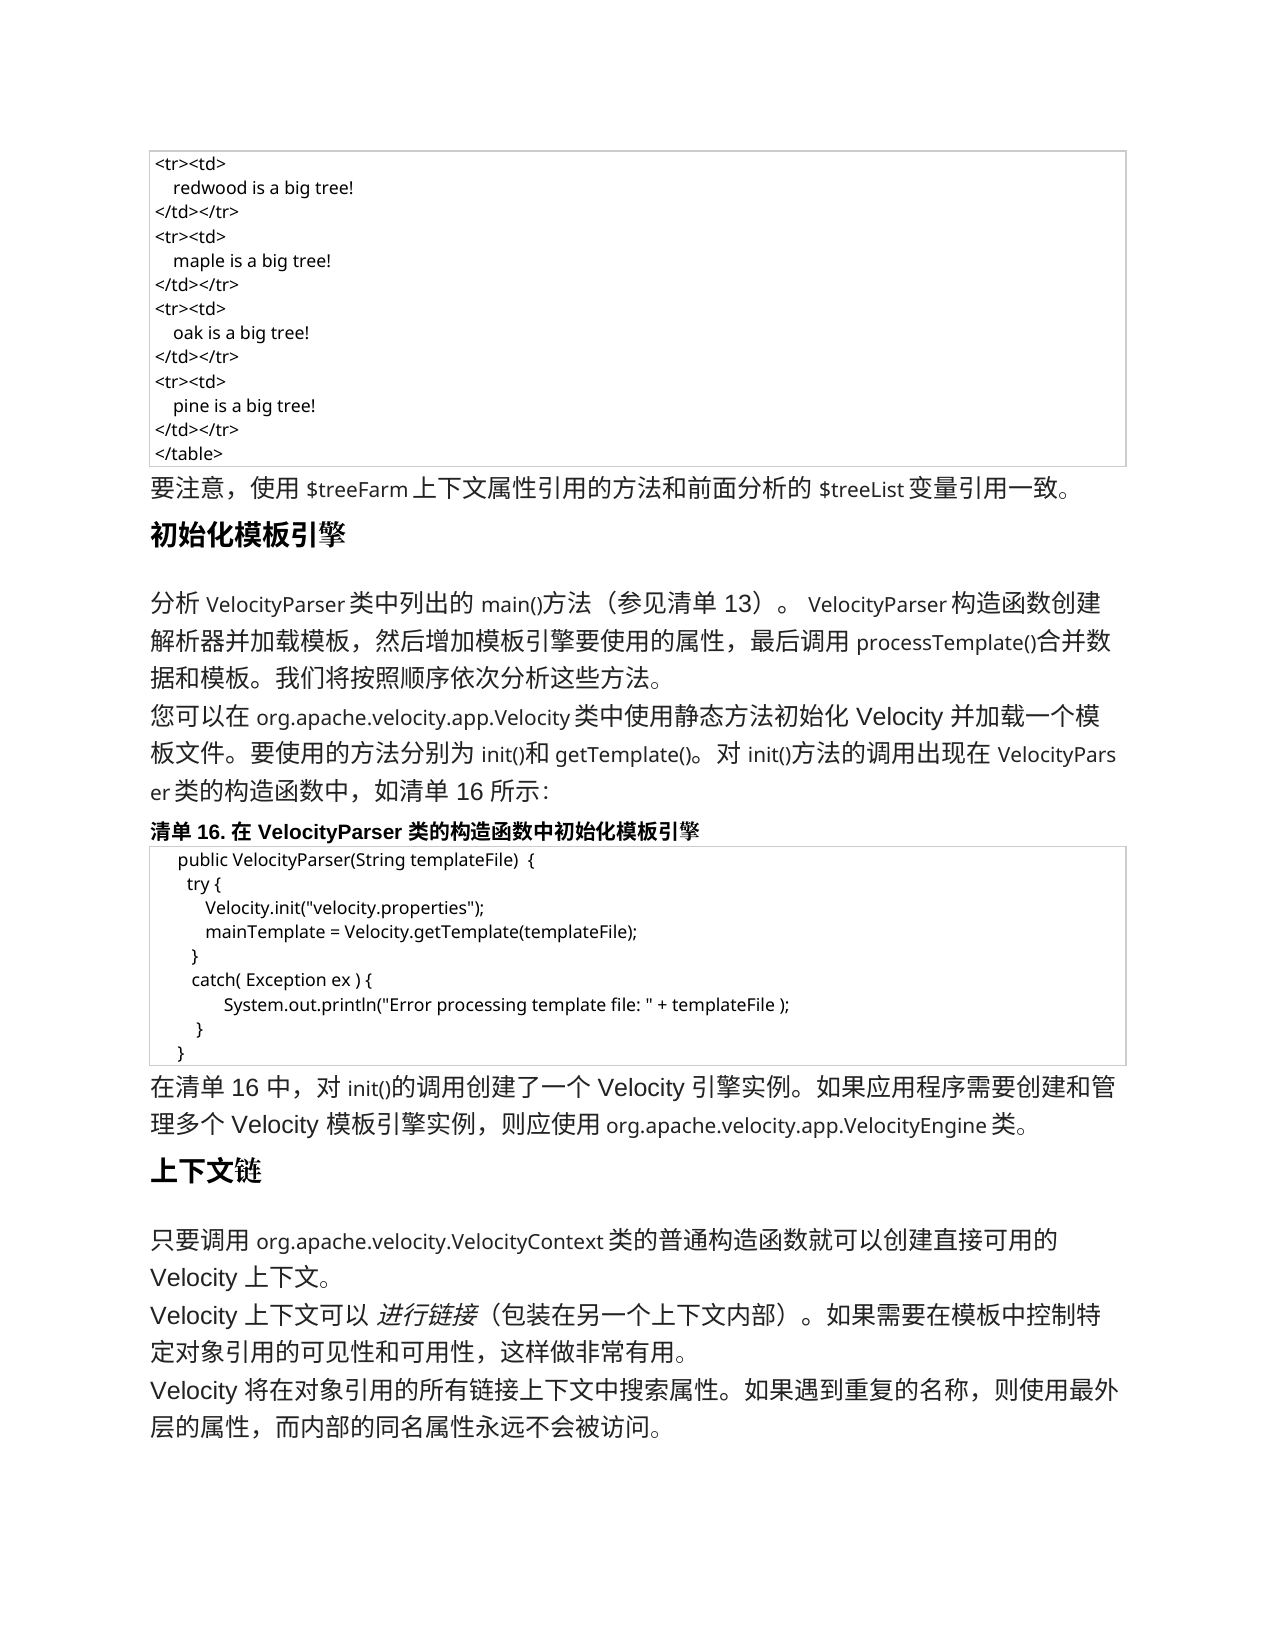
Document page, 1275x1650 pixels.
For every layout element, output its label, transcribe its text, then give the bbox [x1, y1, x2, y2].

text <tr><td> [150, 369, 1125, 393]
text 清单 16. 在 VelocityParser 类的构造函数中初始化模板引擎 [150, 815, 1125, 846]
text oak is a big tree! [150, 321, 1125, 345]
text <tr><td> [150, 152, 1125, 176]
text </td></tr> [150, 345, 1125, 369]
text Velocity 上下文可以 进行链接（包装在另一个上下文内部）。如果需要在模板中控制特定对象引用的可见性和可用性，这样做非常有用。 [150, 1294, 1125, 1369]
text <tr><td> [150, 297, 1125, 321]
text } [150, 944, 1125, 968]
text </td></tr> [150, 200, 1125, 224]
text </td></tr> [150, 417, 1125, 440]
text try { [150, 871, 1125, 895]
text } [150, 1016, 1125, 1039]
text 分析 VelocityParser类中列出的 main()方法（参见清单 13）。 VelocityParser构造函数创建解析器并加载模板，然后增加模板引擎要使用的属性，最后调用 processTemplate()合并数据和模板。我们将按照顺序依次分析这些方法。 [150, 582, 1125, 695]
text 初始化模板引擎 [150, 513, 1125, 553]
text 上下文链 [150, 1149, 1125, 1190]
text <tr><td> [150, 224, 1125, 248]
text mainTemplate = Velocity.getTemplate(templateFile); [150, 919, 1125, 944]
text pine is a big tree! [150, 393, 1125, 417]
text maple is a big tree! [150, 248, 1125, 272]
text </td></tr> [150, 272, 1125, 297]
text public VelocityParser(String templateFile) { [150, 847, 1125, 871]
text Velocity.init("velocity.properties"); [150, 895, 1125, 919]
text 在清单 16 中，对 init()的调用创建了一个 Velocity 引擎实例。如果应用程序需要创建和管理多个 Velocity 模板引擎实例，则应使用org.apache.velocity.app.VelocityEngine类。 [150, 1066, 1125, 1141]
text </table> [150, 440, 1125, 466]
text } [150, 1039, 1125, 1065]
text Velocity 将在对象引用的所有链接上下文中搜索属性。如果遇到重复的名称，则使用最外层的属性，而内部的同名属性永远不会被访问。 [150, 1369, 1125, 1444]
text redwood is a big tree! [150, 176, 1125, 200]
text catch( Exception ex ) { [150, 968, 1125, 992]
text System.out.println("Error processing template file: " + templateFile ); [150, 992, 1125, 1016]
text 您可以在 org.apache.velocity.app.Velocity类中使用静态方法初始化 Velocity 并加载一个模板文件。要使用的方法分别为 init()和getTemplate()。对 init()方法的调用出现在 VelocityParser类的构造函数中，如清单 16 所示： [150, 695, 1125, 807]
text 要注意，使用 $treeFarm上下文属性引用的方法和前面分析的 $treeList变量引用一致。 [150, 467, 1125, 505]
text 只要调用 org.apache.velocity.VelocityContext类的普通构造函数就可以创建直接可用的 Velocity 上下文。 [150, 1219, 1125, 1294]
